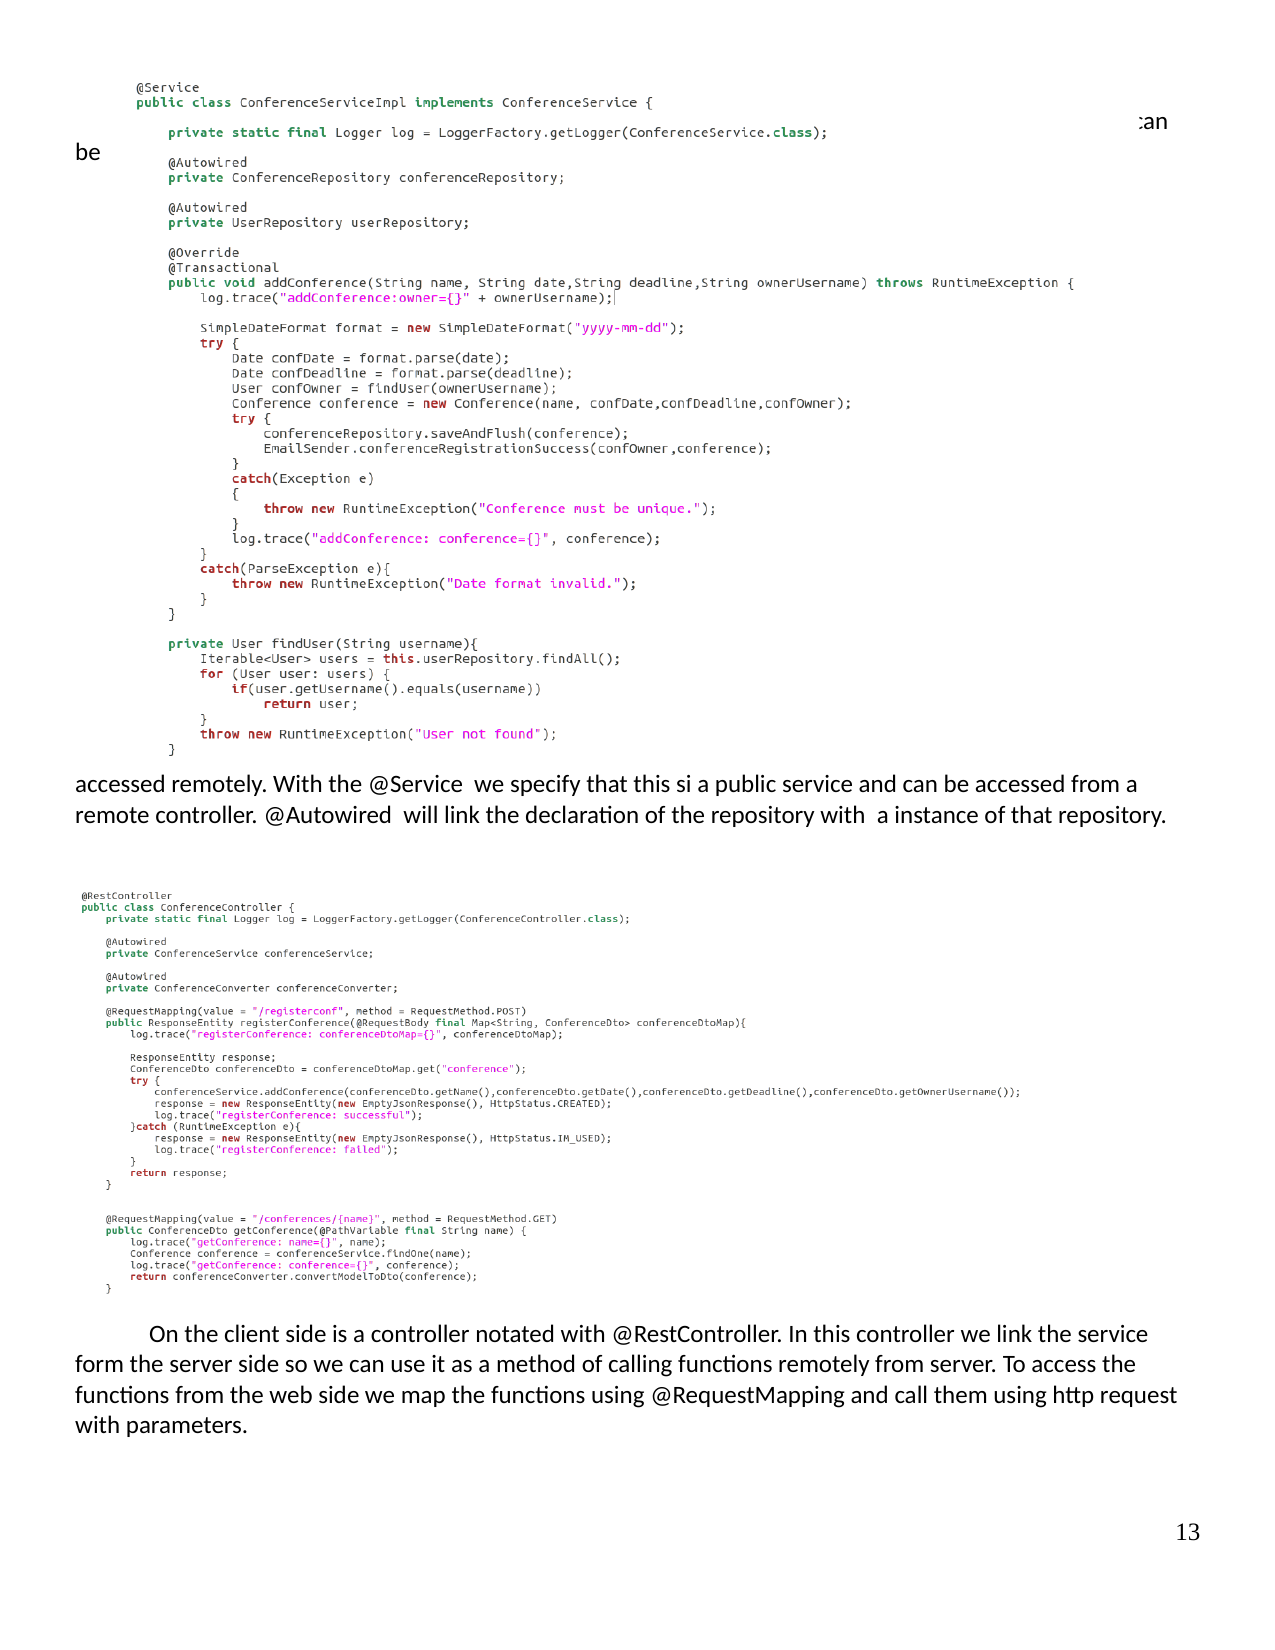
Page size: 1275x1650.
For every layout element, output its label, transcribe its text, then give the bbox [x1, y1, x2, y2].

picture [135, 80, 1140, 769]
text On the client side is a controller notated with @RestController. In this controller we link the service form the server side so we can use it as a method of calling functions remotely from server. To access the functions from the web side we map the functions using @RequestMapping and call them using http request with parameters. [75, 1318, 1200, 1440]
picture [81, 890, 1086, 1300]
